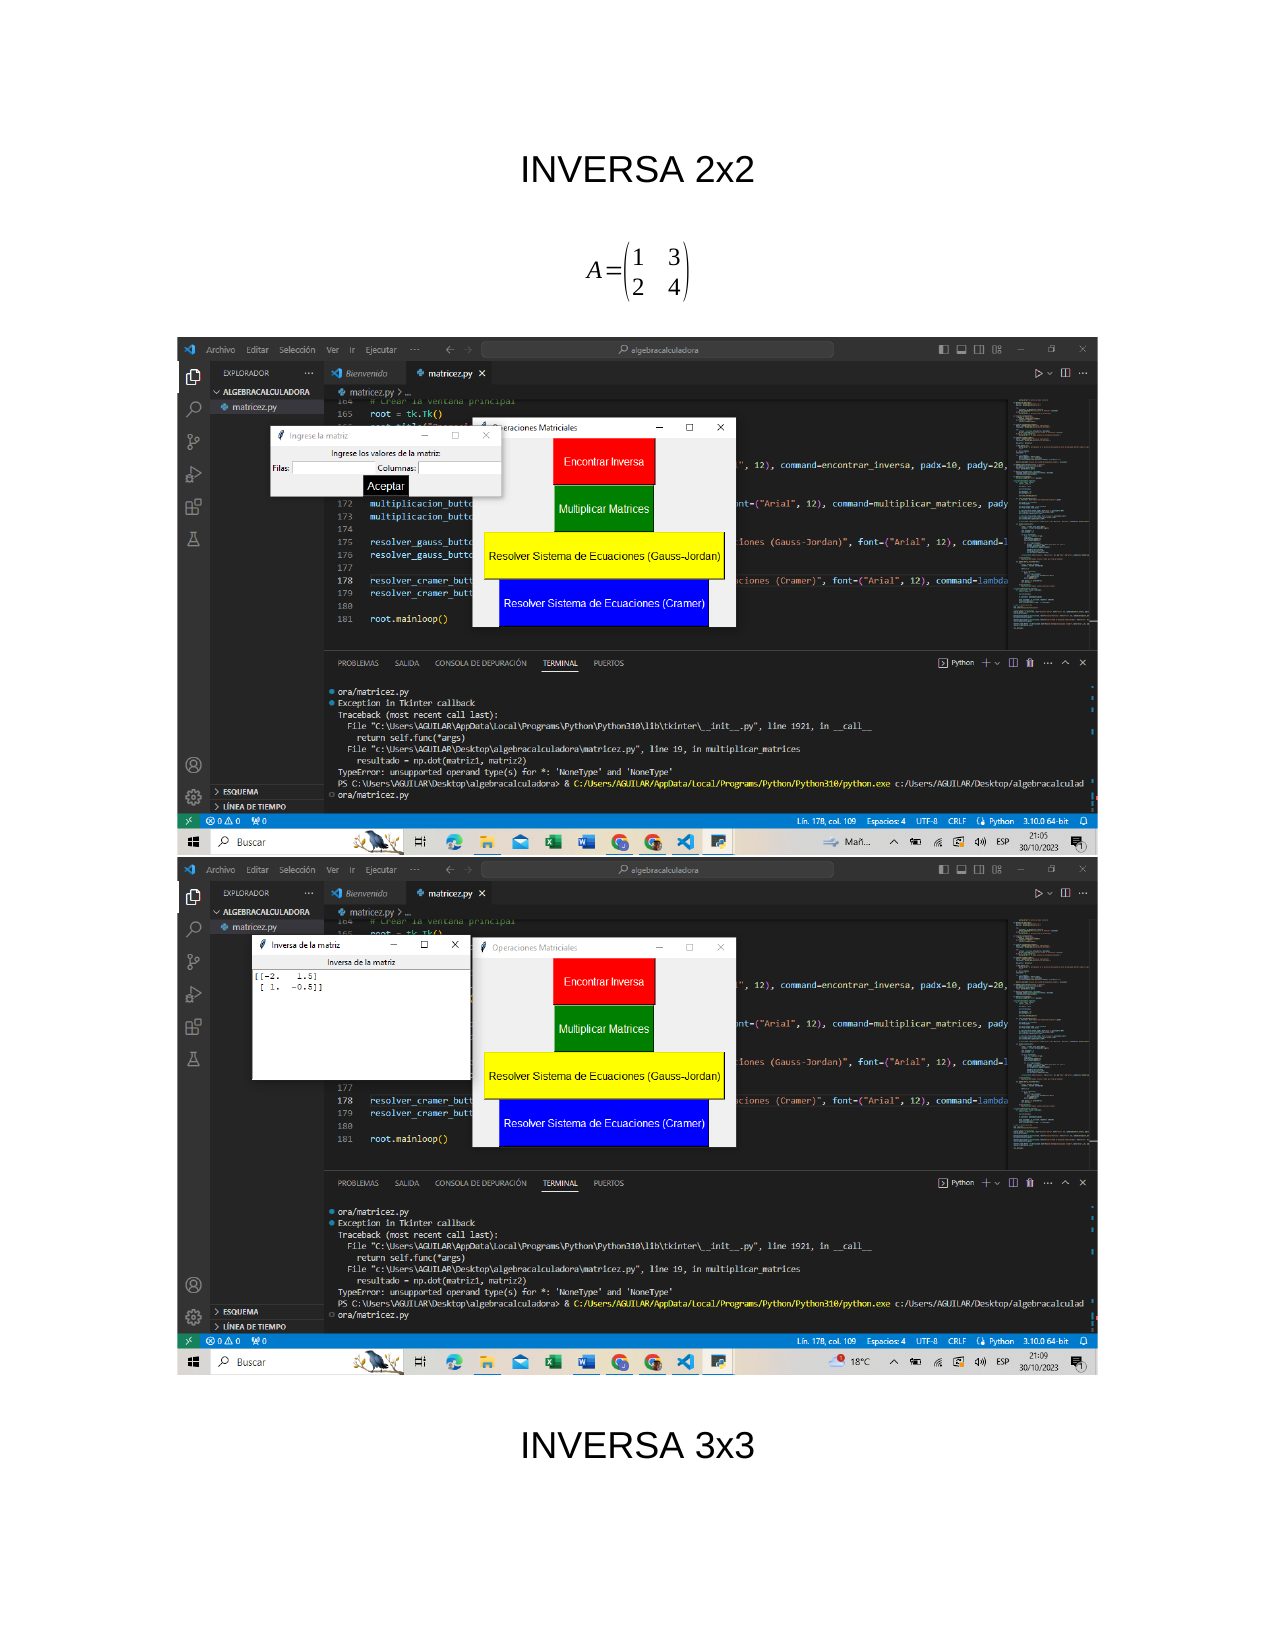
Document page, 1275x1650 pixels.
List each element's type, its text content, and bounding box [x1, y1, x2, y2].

text INVERSA 3x3 [177, 1423, 1098, 1467]
text INVERSA 2x2 [177, 148, 1098, 191]
picture [177, 337, 1098, 855]
picture [177, 857, 1098, 1375]
